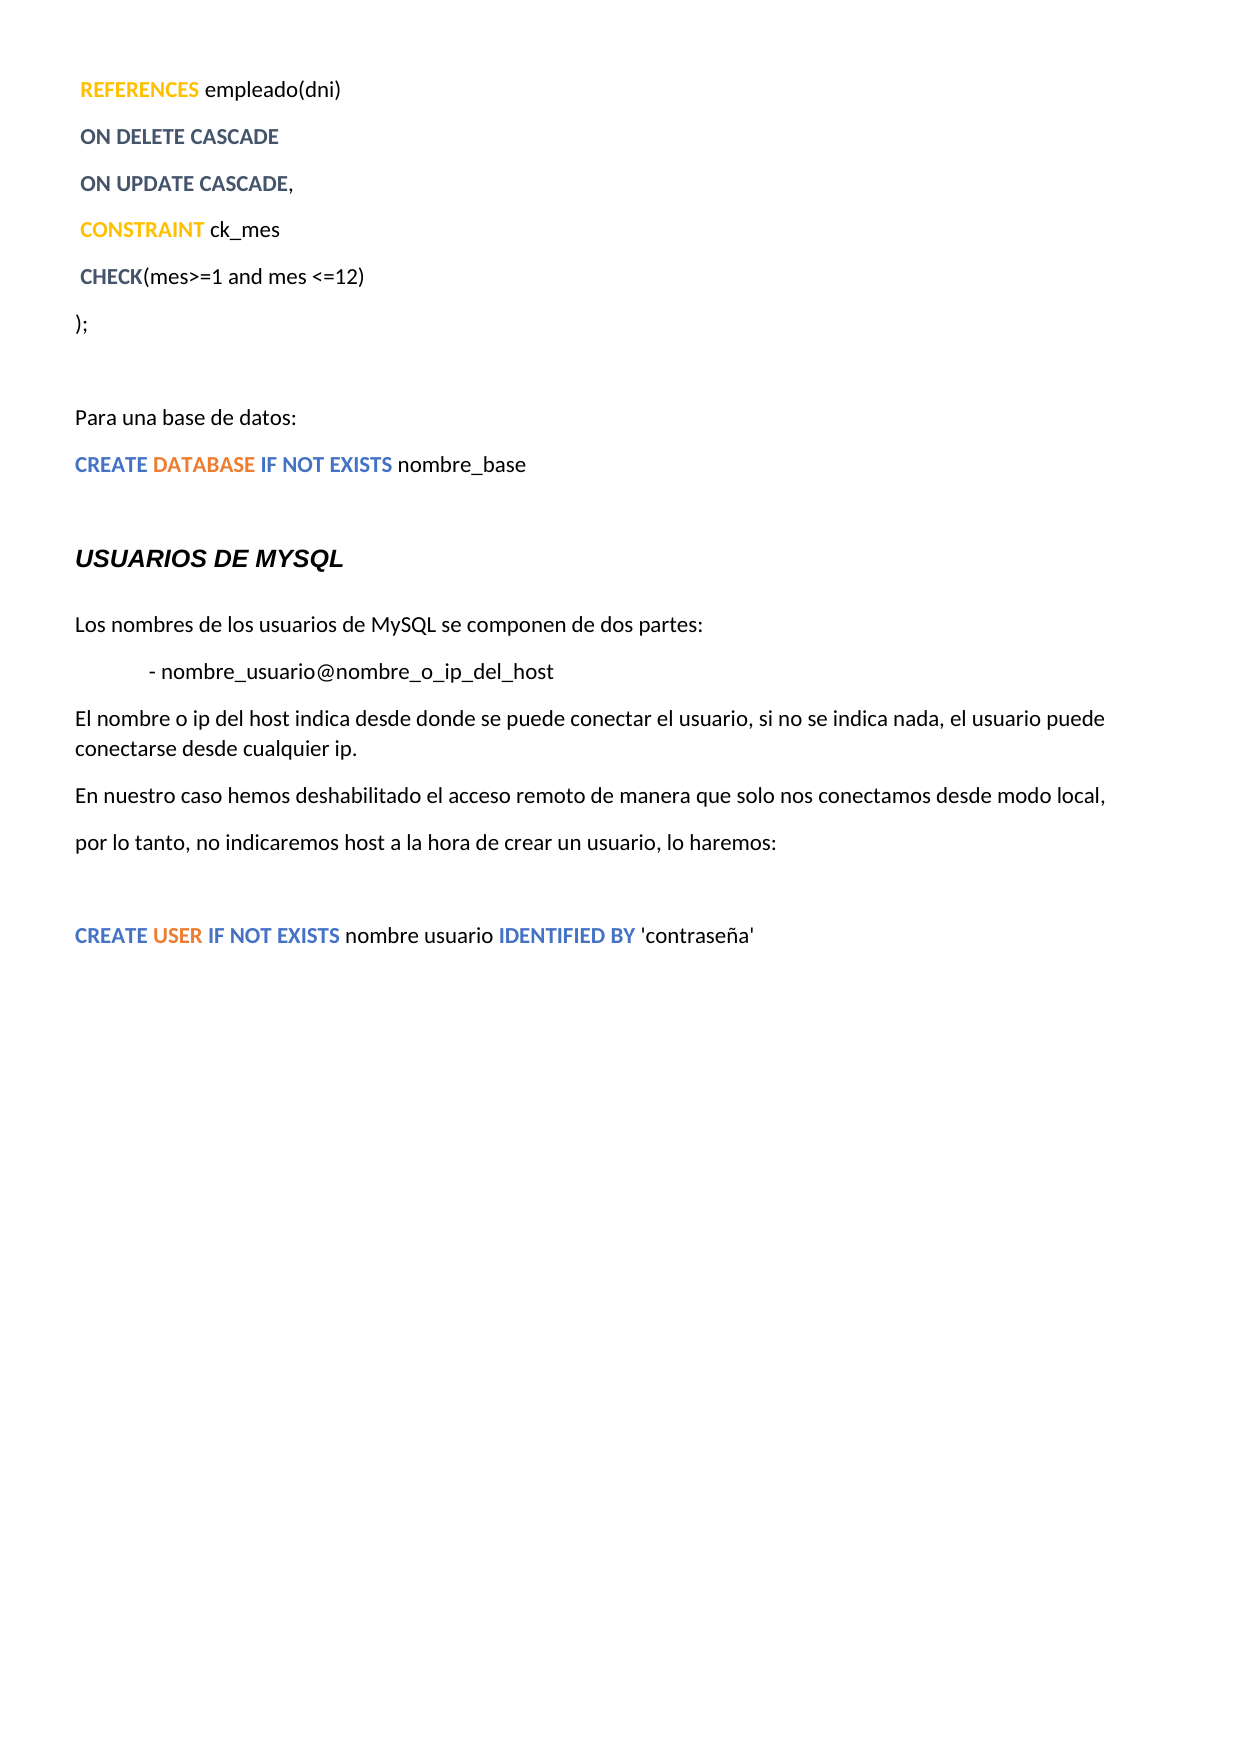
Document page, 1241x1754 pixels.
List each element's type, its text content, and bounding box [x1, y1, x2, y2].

text REFERENCES empleado(dni) [75, 75, 1165, 103]
text - nombre_usuario@nombre_o_ip_del_host [75, 657, 1165, 685]
text ON UPDATE CASCADE, [75, 169, 1165, 197]
text Para una base de datos: [75, 403, 1165, 431]
text por lo tanto, no indicaremos host a la hora de crear un usuario, lo haremos: [75, 828, 1165, 856]
text USUARIOS DE MYSQL [75, 544, 1165, 572]
text CREATE USER IF NOT EXISTS nombre usuario IDENTIFIED BY 'contraseña' [75, 921, 1165, 949]
text ); [75, 309, 1165, 337]
text CHECK(mes>=1 and mes <=12) [75, 262, 1165, 291]
text En nuestro caso hemos deshabilitado el acceso remoto de manera que solo nos conectamos desde modo local, [75, 781, 1165, 809]
text El nombre o ip del host indica desde donde se puede conectar el usuario, si no se indica nada, el usuario puede conectarse desde cualquier ip. [75, 704, 1165, 762]
text ON DELETE CASCADE [75, 122, 1165, 150]
text CREATE DATABASE IF NOT EXISTS nombre_base [75, 450, 1165, 478]
text Los nombres de los usuarios de MySQL se componen de dos partes: [75, 610, 1165, 638]
text CONSTRAINT ck_mes [75, 216, 1165, 244]
